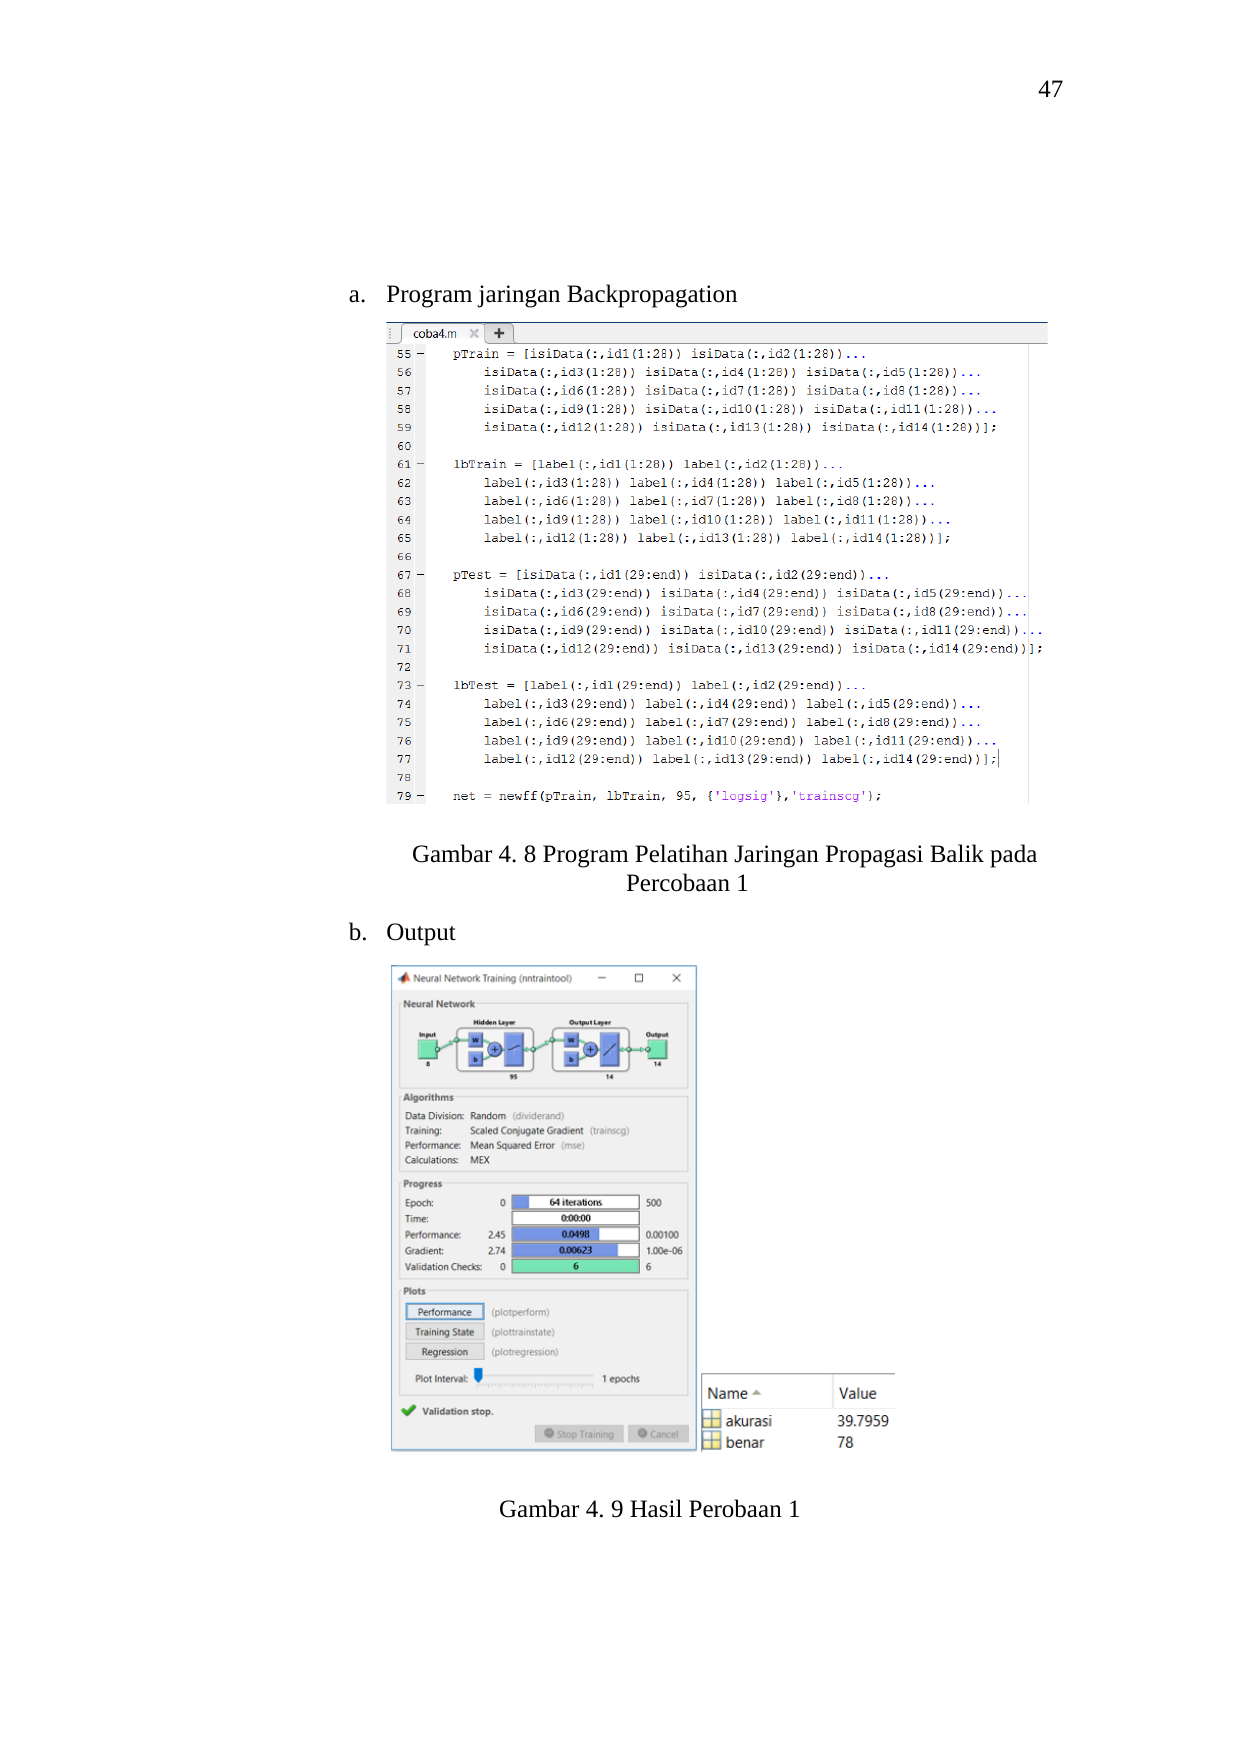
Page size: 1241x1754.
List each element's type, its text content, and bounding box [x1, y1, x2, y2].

picture [386, 322, 1048, 804]
text Gambar 4. 8 Program Pelatihan Jaringan Propagasi Balik pada Percobaan 1 [311, 839, 1063, 896]
list Output [349, 917, 1063, 946]
picture [386, 960, 895, 1459]
text Gambar 4. 9 Hasil Perobaan 1 [236, 1494, 1063, 1523]
list Program jaringan Backpropagation [349, 279, 1063, 308]
